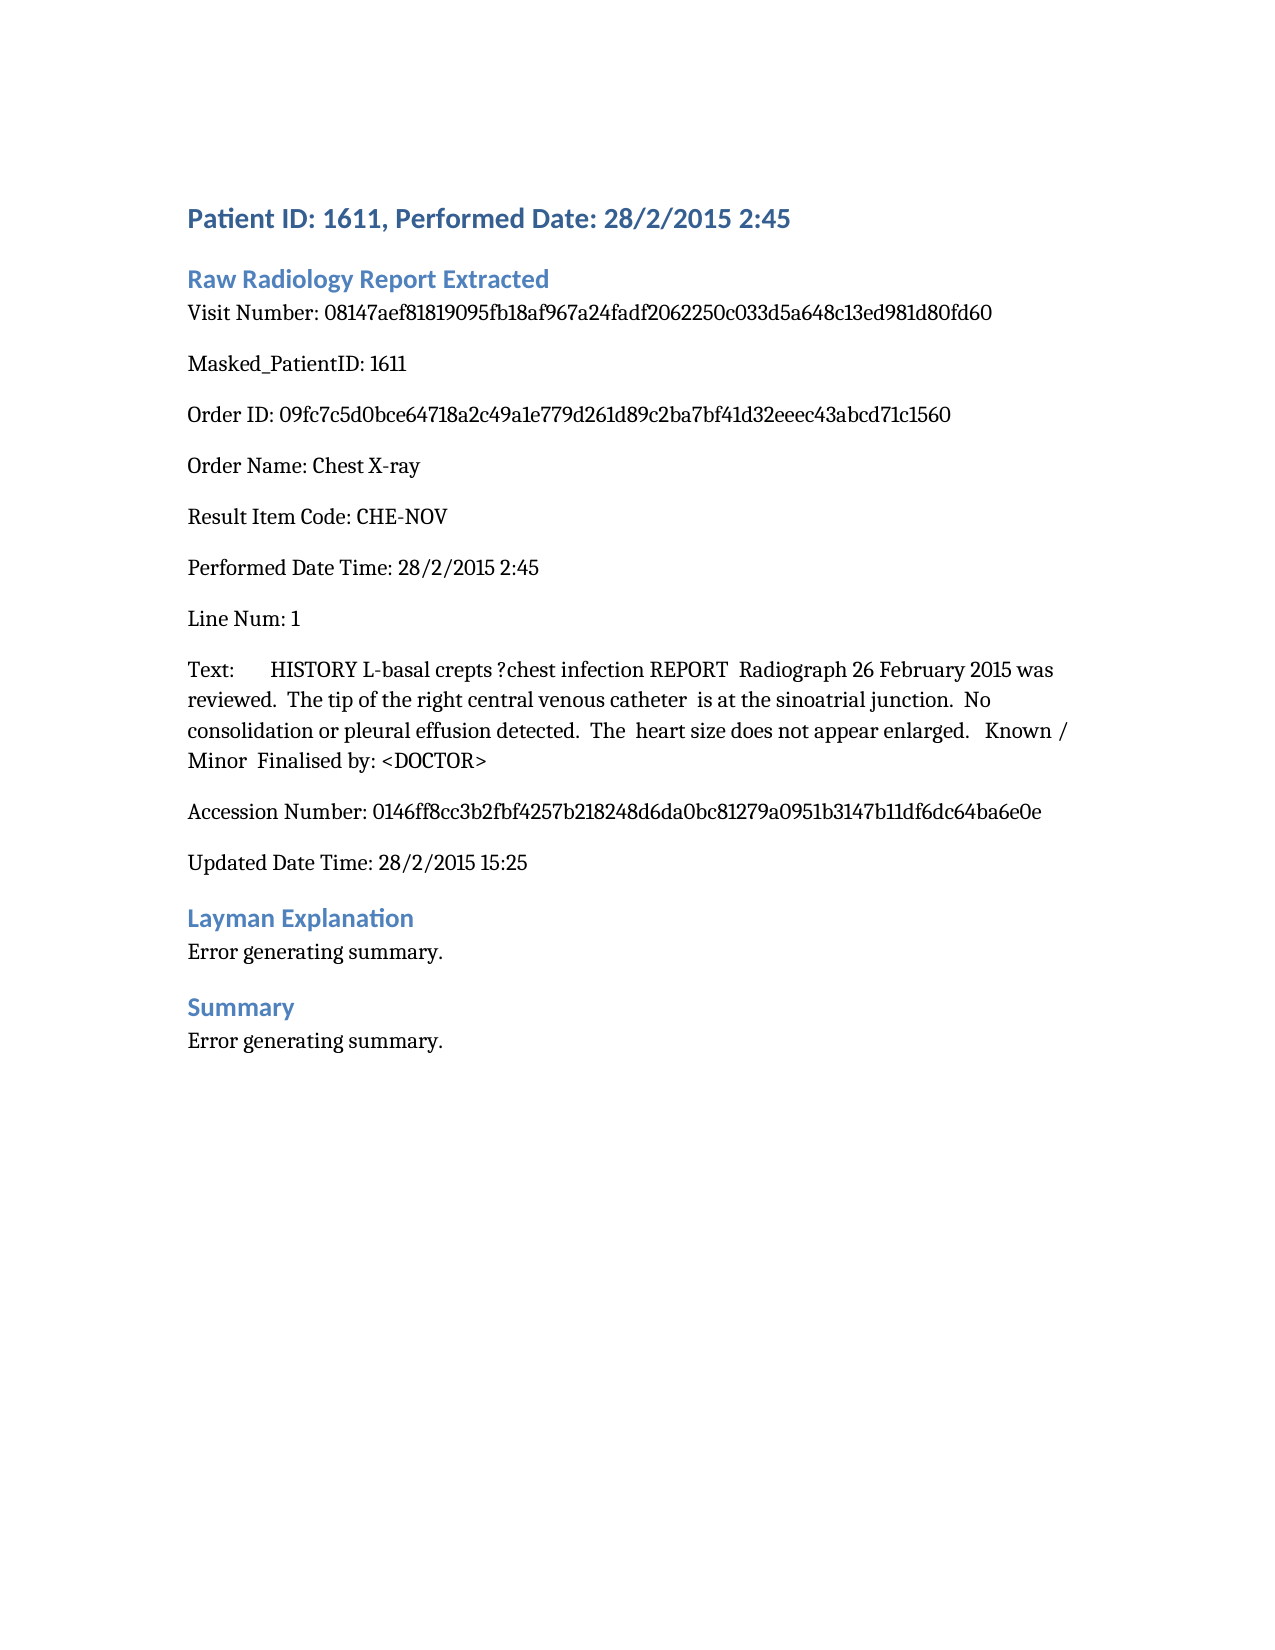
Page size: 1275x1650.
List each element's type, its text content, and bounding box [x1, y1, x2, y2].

subtitle Layman Explanation [187, 901, 1087, 934]
text Visit Number: 08147aef81819095fb18af967a24fadf2062250c033d5a648c13ed981d80fd60 [187, 300, 1087, 326]
text Performed Date Time: 28/2/2015 2:45 [187, 555, 1087, 581]
subtitle Summary [187, 990, 1087, 1023]
text Error generating summary. [187, 1028, 1087, 1054]
text Result Item Code: CHE-NOV [187, 504, 1087, 530]
text Error generating summary. [187, 939, 1087, 965]
text Text: HISTORY L-basal crepts ?chest infection REPORT Radiograph 26 February 2015 was reviewed. The tip of the right central venous catheter is at the sinoatrial junction. No consolidation or pleural effusion detected. The heart size does not appear enlarged. Known / Minor Finalised by: <DOCTOR> [187, 657, 1087, 774]
text Order ID: 09fc7c5d0bce64718a2c49a1e779d261d89c2ba7bf41d32eeec43abcd71c1560 [187, 402, 1087, 428]
text Order Name: Chest X-ray [187, 453, 1087, 479]
text Line Num: 1 [187, 606, 1087, 632]
text Accession Number: 0146ff8cc3b2fbf4257b218248d6da0bc81279a0951b3147b11df6dc64ba6e0e [187, 799, 1087, 825]
text Masked_PatientID: 1611 [187, 351, 1087, 377]
subtitle Patient ID: 1611, Performed Date: 28/2/2015 2:45 [187, 200, 1087, 236]
text Updated Date Time: 28/2/2015 15:25 [187, 850, 1087, 876]
subtitle Raw Radiology Report Extracted [187, 262, 1087, 295]
